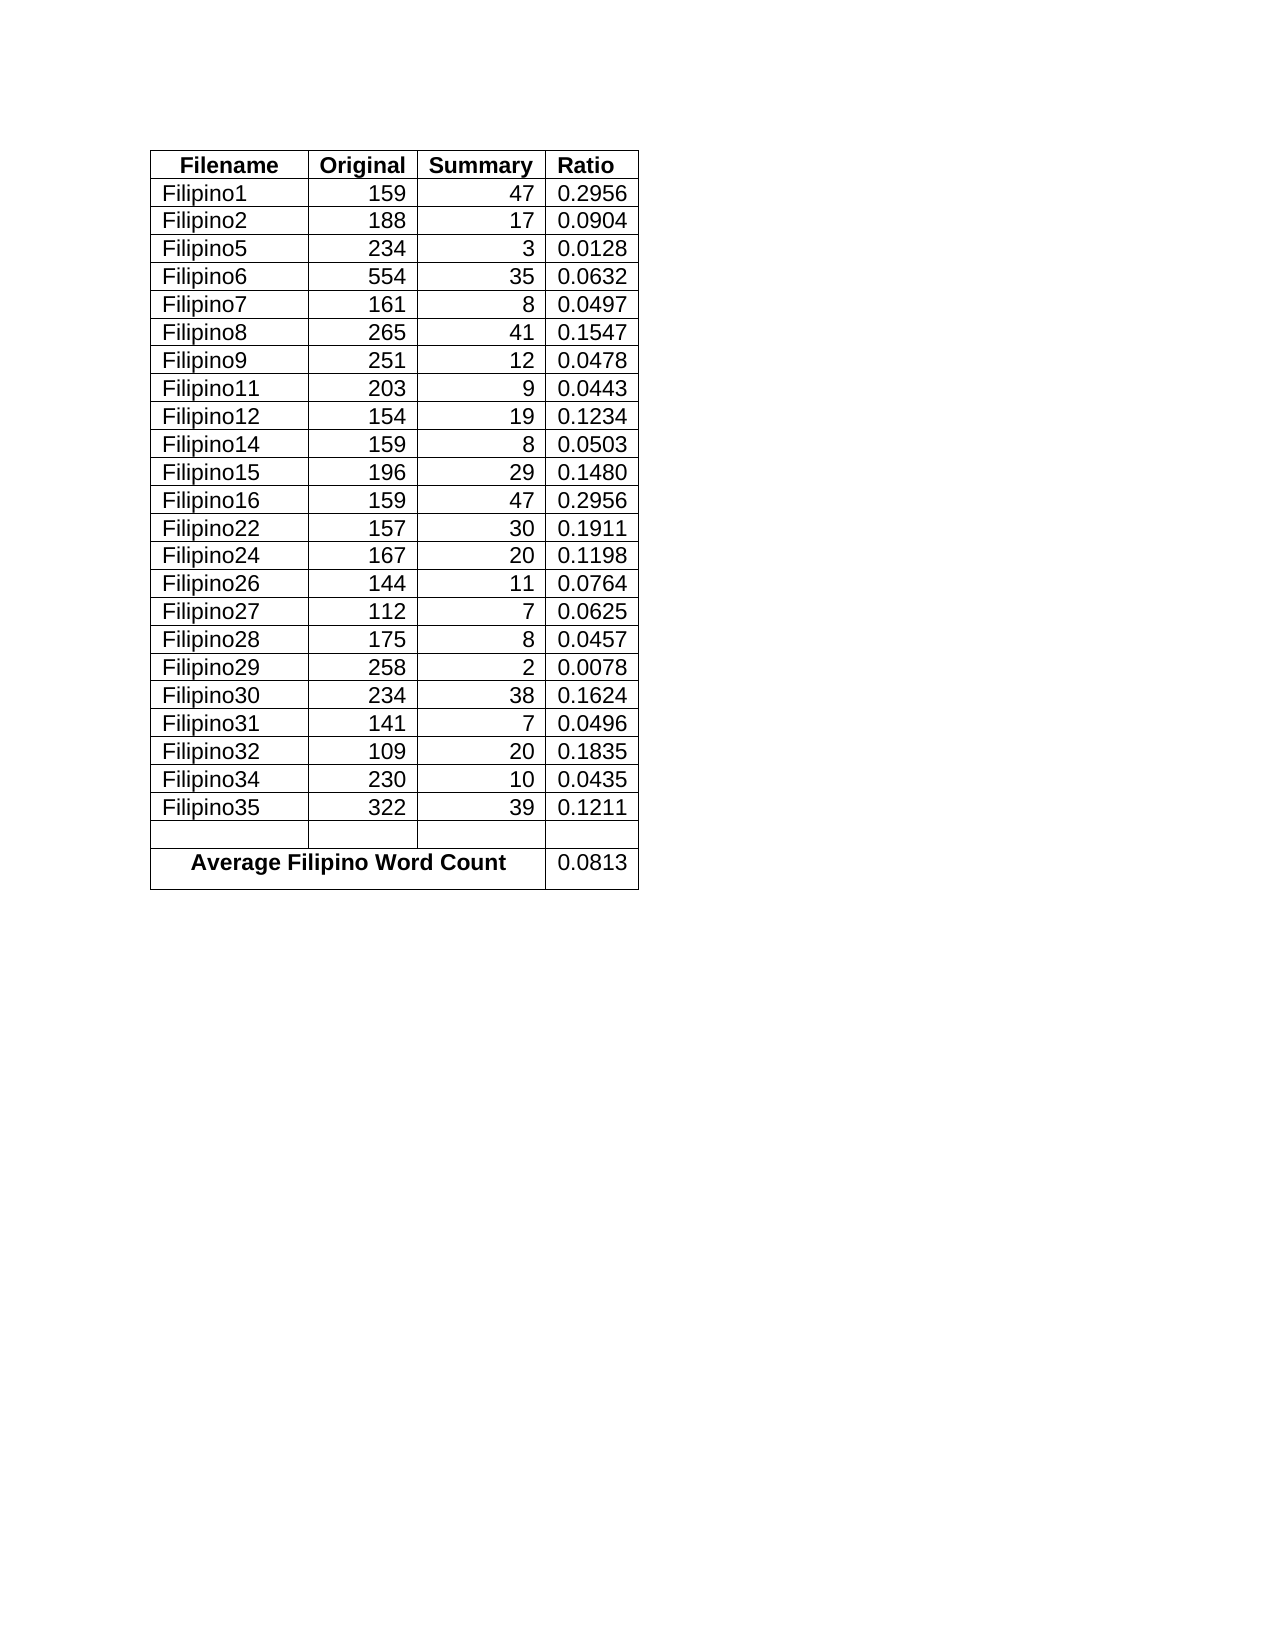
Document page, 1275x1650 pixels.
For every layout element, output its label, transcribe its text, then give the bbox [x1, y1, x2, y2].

table_cell Filipino28 [151, 626, 308, 652]
table_cell Filipino26 [151, 570, 308, 597]
table_cell 17 [418, 207, 545, 234]
table_cell 112 [309, 598, 417, 624]
table_cell Filipino22 [151, 514, 308, 541]
table_cell 47 [418, 486, 545, 513]
table_cell 7 [418, 709, 545, 736]
table_cell Filipino7 [151, 291, 308, 317]
table_cell 19 [418, 402, 545, 429]
table_cell 35 [418, 263, 545, 289]
table_cell 0.1198 [546, 542, 638, 569]
table_cell 0.1624 [546, 681, 638, 708]
table_cell 41 [418, 319, 545, 345]
table_cell Filipino12 [151, 402, 308, 429]
table_cell Filipino5 [151, 235, 308, 262]
table_cell 175 [309, 626, 417, 652]
table_cell 159 [309, 486, 417, 513]
table_cell 11 [418, 570, 545, 597]
table_cell 0.0478 [546, 346, 638, 373]
table_cell 154 [309, 402, 417, 429]
table_cell 0.1835 [546, 737, 638, 764]
table_cell 167 [309, 542, 417, 569]
table_cell 0.2956 [546, 486, 638, 513]
table_cell 30 [418, 514, 545, 541]
table_cell Filipino35 [151, 793, 308, 820]
table_cell 3 [418, 235, 545, 262]
table_cell 0.0764 [546, 570, 638, 597]
table_cell 0.1911 [546, 514, 638, 541]
table_cell 8 [418, 291, 545, 317]
table_cell 157 [309, 514, 417, 541]
table_cell 141 [309, 709, 417, 736]
table_cell 188 [309, 207, 417, 234]
table_cell [309, 821, 417, 848]
table_cell 161 [309, 291, 417, 317]
table_cell Filipino1 [151, 179, 308, 206]
table_cell 0.0457 [546, 626, 638, 652]
table_header Summary [418, 151, 545, 178]
table_header Filename [151, 151, 308, 178]
table_cell Filipino31 [151, 709, 308, 736]
table_cell 258 [309, 654, 417, 680]
table_cell Filipino9 [151, 346, 308, 373]
table_cell 0.2956 [546, 179, 638, 206]
table_cell 2 [418, 654, 545, 680]
table_cell 251 [309, 346, 417, 373]
table_cell 0.0503 [546, 430, 638, 457]
table_cell 159 [309, 179, 417, 206]
table_cell 0.0813 [546, 849, 638, 888]
table_cell 0.1211 [546, 793, 638, 820]
table_cell 196 [309, 458, 417, 485]
table_cell Filipino24 [151, 542, 308, 569]
table_cell [418, 821, 545, 848]
table_cell 29 [418, 458, 545, 485]
table_cell 47 [418, 179, 545, 206]
table_cell 8 [418, 626, 545, 652]
table_cell 234 [309, 235, 417, 262]
table_cell 159 [309, 430, 417, 457]
table_cell 0.1547 [546, 319, 638, 345]
table_cell Filipino30 [151, 681, 308, 708]
table_cell 8 [418, 430, 545, 457]
table_cell 203 [309, 374, 417, 401]
table_cell [546, 821, 638, 848]
table_cell 109 [309, 737, 417, 764]
table_header Ratio [546, 151, 638, 178]
table_cell 7 [418, 598, 545, 624]
table_cell 0.0443 [546, 374, 638, 401]
table_cell Filipino27 [151, 598, 308, 624]
table_cell 265 [309, 319, 417, 345]
table_cell 0.0625 [546, 598, 638, 624]
table_cell 554 [309, 263, 417, 289]
table_cell Filipino32 [151, 737, 308, 764]
table_cell Filipino34 [151, 765, 308, 792]
table_cell 0.0496 [546, 709, 638, 736]
table_cell 0.1234 [546, 402, 638, 429]
table_cell 0.0497 [546, 291, 638, 317]
table_cell [151, 821, 308, 848]
table_cell 0.0904 [546, 207, 638, 234]
table_cell 234 [309, 681, 417, 708]
table_cell 144 [309, 570, 417, 597]
table_cell Filipino6 [151, 263, 308, 289]
table_cell Average Filipino Word Count [151, 849, 545, 888]
table_cell Filipino29 [151, 654, 308, 680]
table_cell 10 [418, 765, 545, 792]
table_cell 0.0632 [546, 263, 638, 289]
table_cell 322 [309, 793, 417, 820]
table_cell 39 [418, 793, 545, 820]
table_cell Filipino2 [151, 207, 308, 234]
table_cell Filipino8 [151, 319, 308, 345]
table_cell Filipino14 [151, 430, 308, 457]
table_cell 0.0078 [546, 654, 638, 680]
table_cell Filipino15 [151, 458, 308, 485]
table_cell 0.0435 [546, 765, 638, 792]
table_cell 20 [418, 542, 545, 569]
table_cell 9 [418, 374, 545, 401]
table_cell 230 [309, 765, 417, 792]
table_cell Filipino16 [151, 486, 308, 513]
table_cell 20 [418, 737, 545, 764]
table_header Original [309, 151, 417, 178]
table_cell 38 [418, 681, 545, 708]
table_cell 0.0128 [546, 235, 638, 262]
table_cell 0.1480 [546, 458, 638, 485]
table_cell 12 [418, 346, 545, 373]
table_cell Filipino11 [151, 374, 308, 401]
